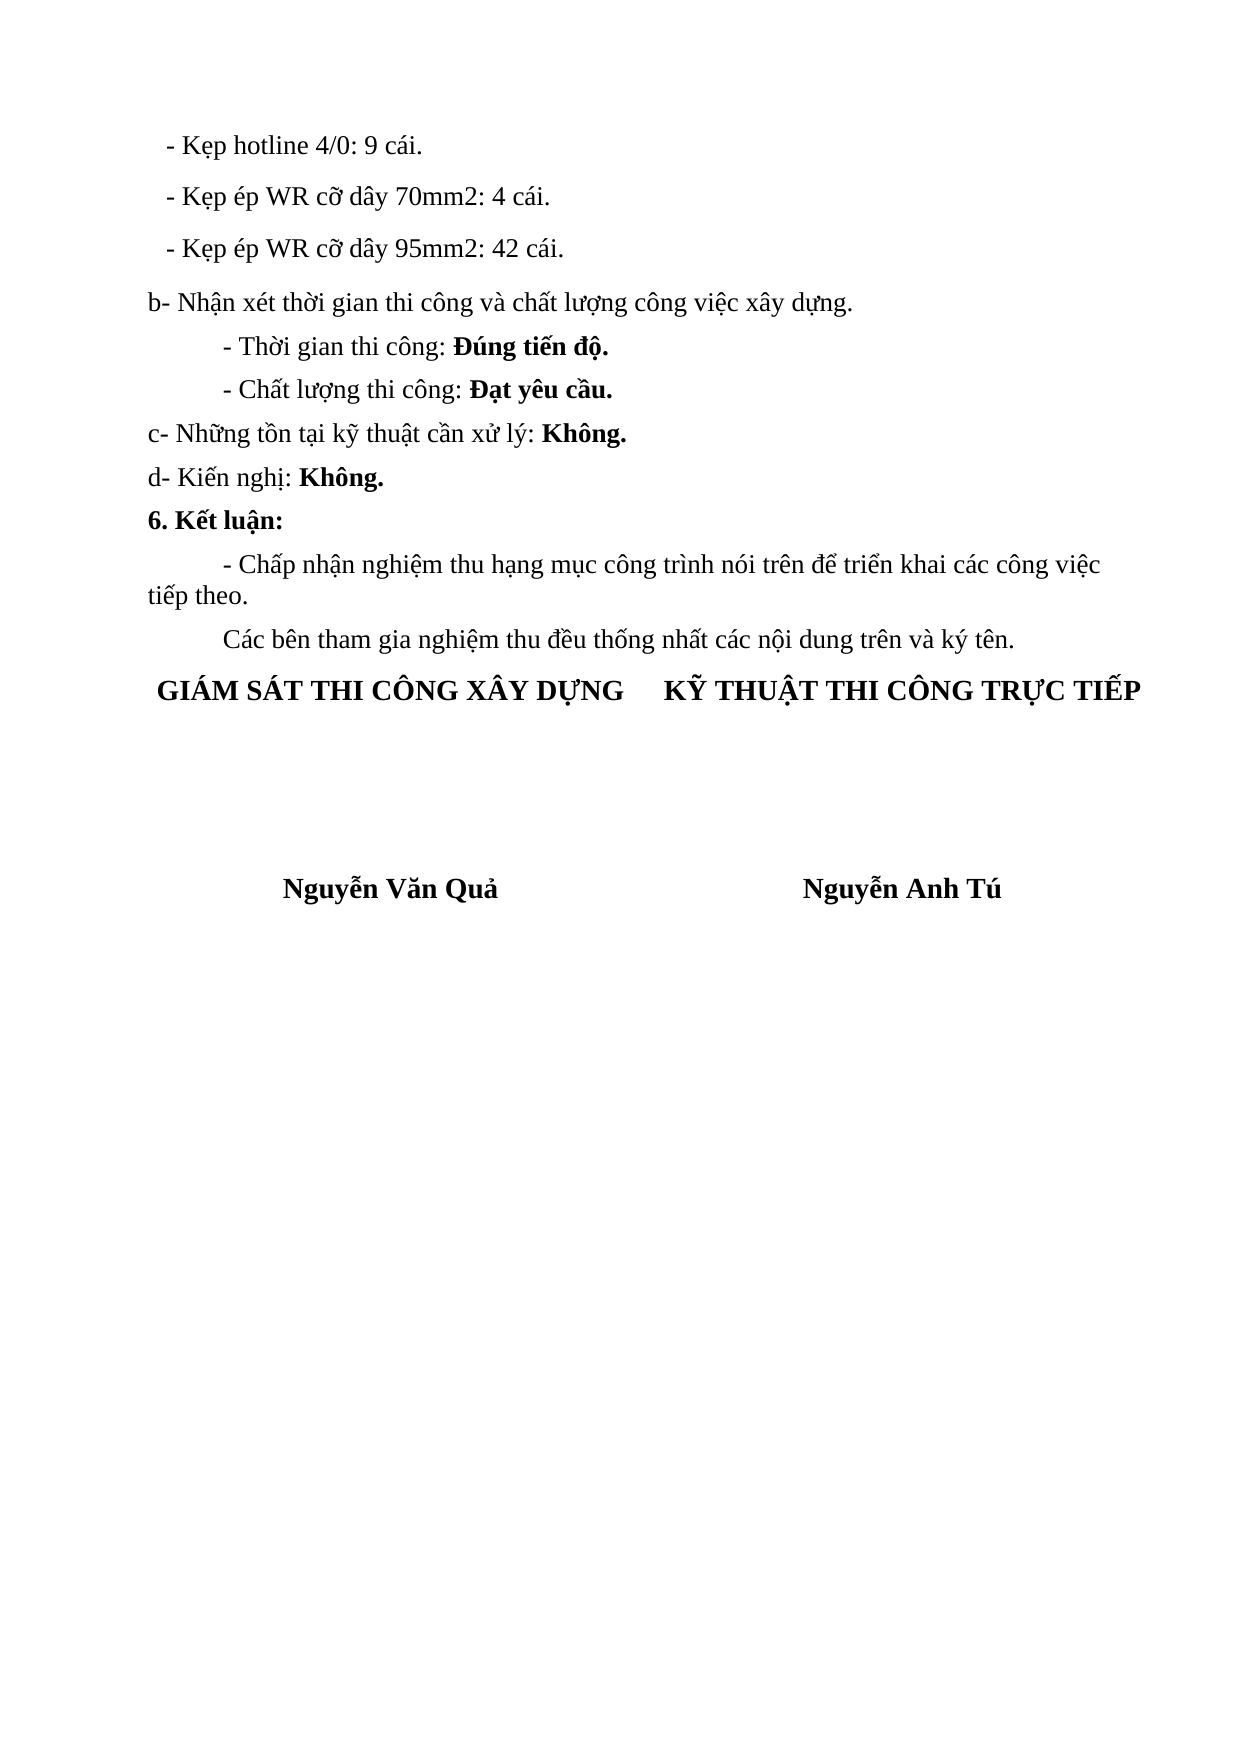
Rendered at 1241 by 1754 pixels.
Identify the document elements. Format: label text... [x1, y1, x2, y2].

text - Thời gian thi công: Đúng tiến độ. [223, 330, 1137, 361]
text d- Kiến nghị: Không. [148, 461, 1137, 492]
table_header GIÁM SÁT THI CÔNG XÂY DỰNG Nguyễn Văn Quả [136, 666, 644, 911]
text - Chấp nhận nghiệm thu hạng mục công trình nói trên để triển khai các công việc tiếp theo. [148, 548, 1137, 610]
text - Chất lượng thi công: Đạt yêu cầu. [223, 373, 1137, 404]
text b- Nhận xét thời gian thi công và chất lượng công việc xây dựng. [148, 286, 1137, 317]
table_cell - Kẹp ép WR cỡ dây 70mm2: 4 cái. [148, 170, 981, 222]
table_cell - Kẹp ép WR cỡ dây 95mm2: 42 cái. [148, 222, 981, 274]
table_cell - Kẹp hotline 4/0: 9 cái. [148, 120, 981, 170]
table_header KỸ THUẬT THI CÔNG TRỰC TIẾP Nguyễn Anh Tú [644, 666, 1160, 911]
text c- Những tồn tại kỹ thuật cần xử lý: Không. [148, 417, 1137, 448]
text Các bên tham gia nghiệm thu đều thống nhất các nội dung trên và ký tên. [148, 623, 1137, 654]
text 6. Kết luận: [148, 504, 1137, 536]
